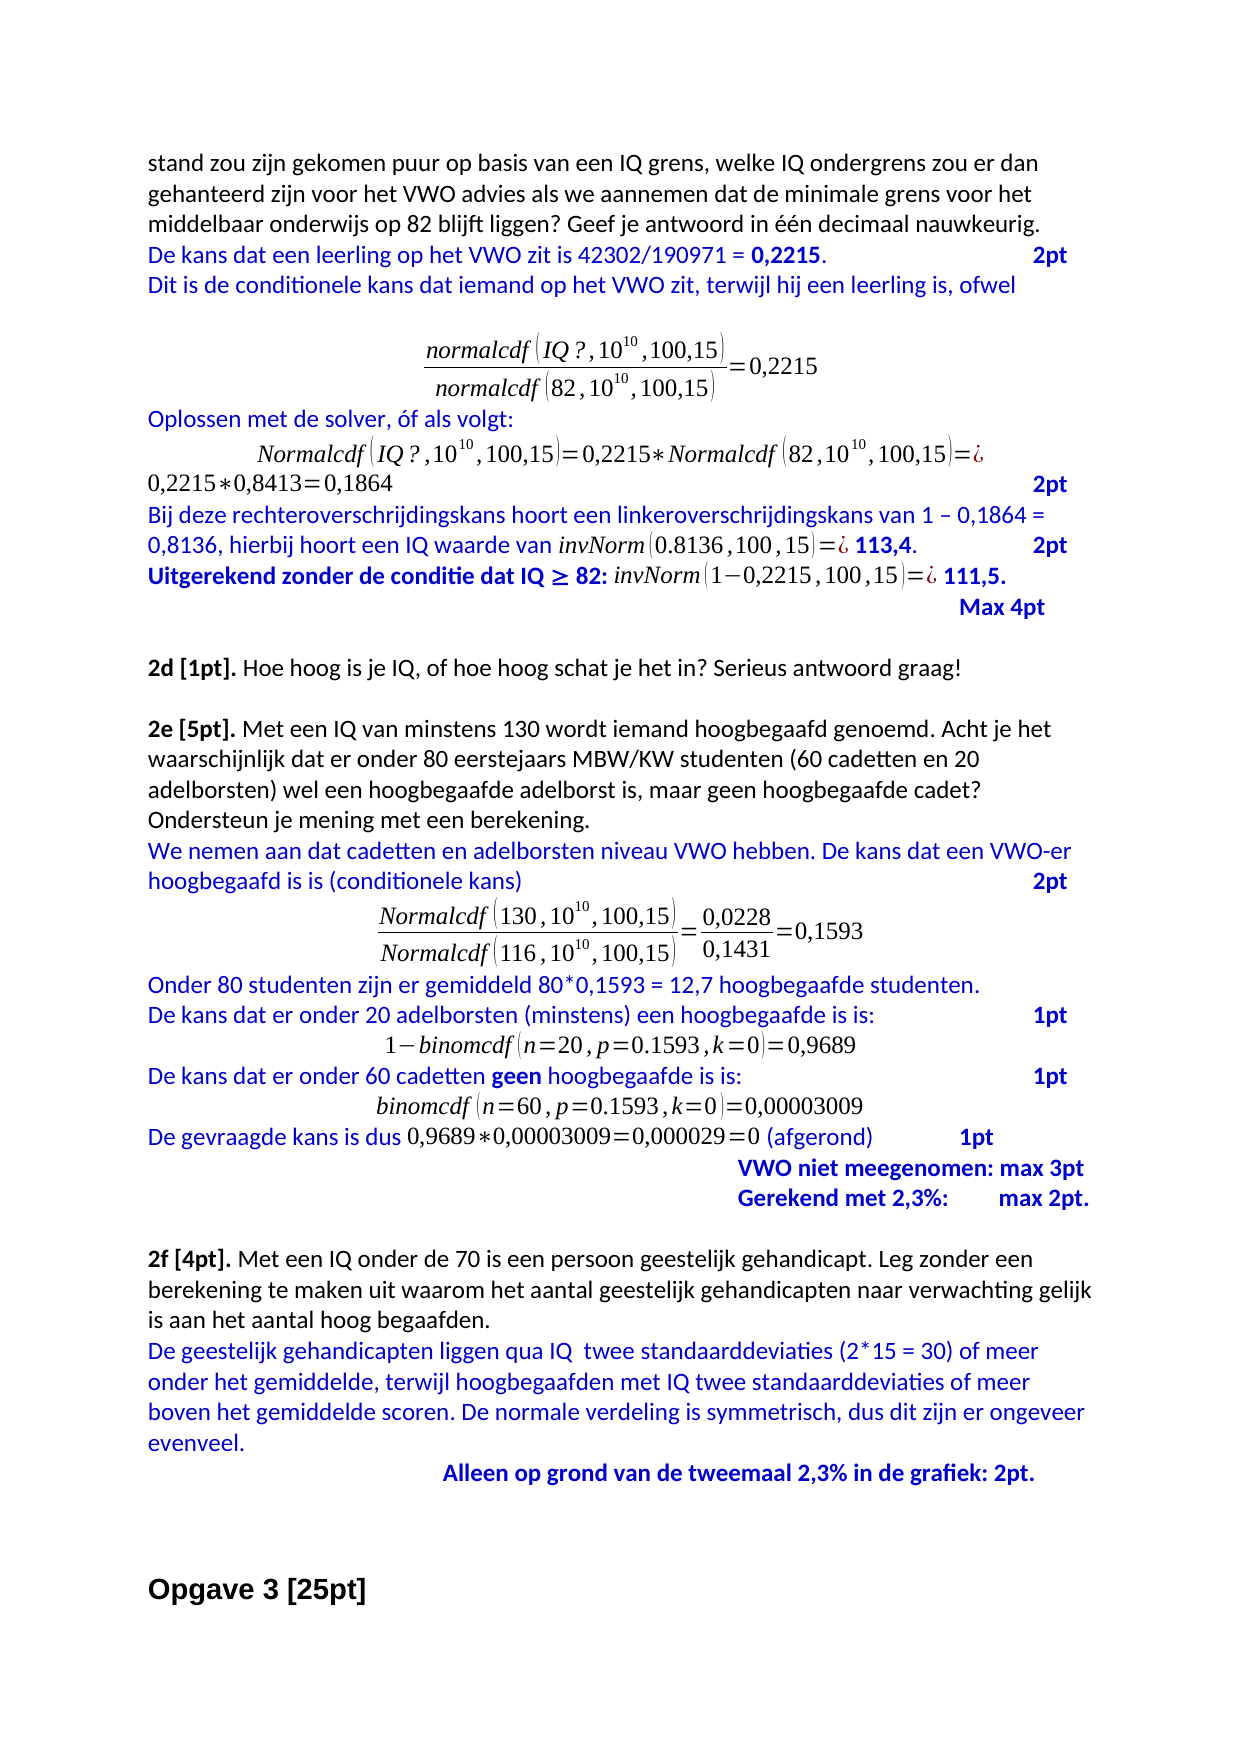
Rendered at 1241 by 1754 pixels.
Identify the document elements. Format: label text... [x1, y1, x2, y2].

text 2pt [148, 468, 1093, 499]
text Gerekend met 2,3%: max 2pt. [148, 1183, 1093, 1213]
text De gevraagde kans is dus (afgerond) 1pt [148, 1122, 1093, 1152]
text Max 4pt [959, 591, 1093, 621]
text 2d [1pt]. Hoe hoog is je IQ, of hoe hoog schat je het in? Serieus antwoord graag! [148, 652, 1093, 682]
text De kans dat een leerling op het VWO zit is 42302/190971 = 0,2215. 2pt [148, 239, 1093, 270]
text De kans dat er onder 20 adelborsten (minstens) een hoogbegaafde is is: 1pt [148, 999, 1093, 1030]
text Uitgerekend zonder de conditie dat IQ 82: 111,5. [148, 560, 1093, 591]
text De geestelijk gehandicapten liggen qua IQ twee standaarddeviaties (2*15 = 30) of meer onder het gemiddelde, terwijl hoogbegaafden met IQ twee standaarddeviaties of meer boven het gemiddelde scoren. De normale verdeling is symmetrisch, dus dit zijn er ongeveer evenveel. [148, 1335, 1093, 1457]
text Dit is de conditionele kans dat iemand op het VWO zit, terwijl hij een leerling is, ofwel [148, 270, 1093, 300]
text 2f [4pt]. Met een IQ onder de 70 is een persoon geestelijk gehandicapt. Leg zonder een berekening te maken uit waarom het aantal geestelijk gehandicapten naar verwachting gelijk is aan het aantal hoog begaafden. [148, 1244, 1093, 1335]
text We nemen aan dat cadetten en adelborsten niveau VWO hebben. De kans dat een VWO-er hoogbegaafd is is (conditionele kans) 2pt [148, 835, 1093, 896]
text VWO niet meegenomen: max 3pt [664, 1152, 1093, 1183]
text Alleen op grond van de tweemaal 2,3% in de grafiek: 2pt. [443, 1457, 1093, 1488]
text Bij deze rechteroverschrijdingskans hoort een linkeroverschrijdingskans van 1 – 0,1864 = 0,8136, hierbij hoort een IQ waarde van 113,4. 2pt [148, 499, 1093, 560]
text Opgave 3 [25pt] [148, 1572, 1093, 1605]
text Oplossen met de solver, óf als volgt: [148, 403, 1093, 434]
text 2e [5pt]. Met een IQ van minstens 130 wordt iemand hoogbegaafd genoemd. Acht je het waarschijnlijk dat er onder 80 eerstejaars MBW/KW studenten (60 cadetten en 20 adelborsten) wel een hoogbegaafde adelborst is, maar geen hoogbegaafde cadet? Ondersteun je mening met een berekening. [148, 713, 1093, 835]
text Onder 80 studenten zijn er gemiddeld 80*0,1593 = 12,7 hoogbegaafde studenten. [148, 969, 1093, 999]
text De kans dat er onder 60 cadetten geen hoogbegaafde is is: 1pt [148, 1060, 1093, 1091]
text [148, 148, 1093, 239]
